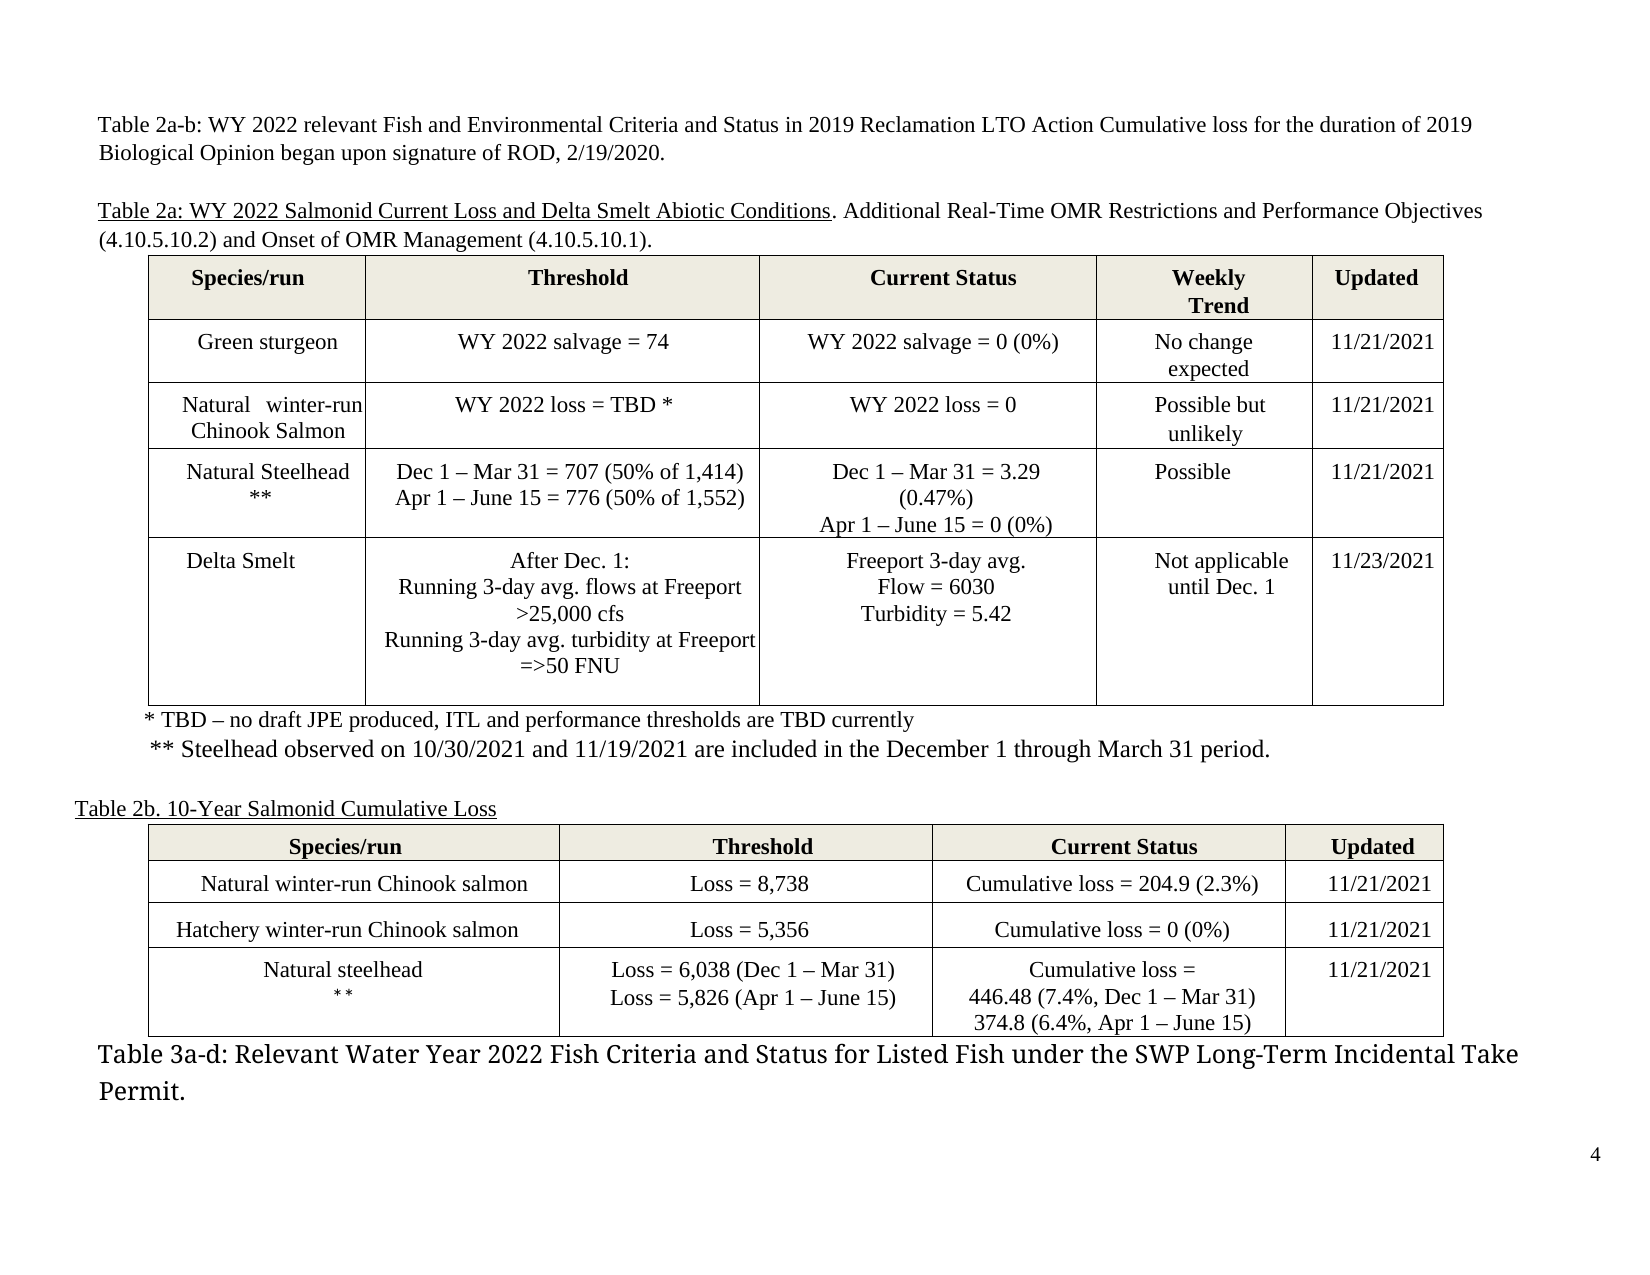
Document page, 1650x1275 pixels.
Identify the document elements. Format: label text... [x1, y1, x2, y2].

table_cell 11/21/2021 [1313, 383, 1443, 448]
table_cell Possible [1097, 449, 1312, 537]
table_cell Freeport 3-day avg. Flow = 6030 Turbidity = 5.42 [760, 538, 1096, 705]
table_header Threshold [560, 825, 932, 860]
table_cell Cumulative loss = 204.9 (2.3%) [933, 861, 1285, 902]
table_cell After Dec. 1: Running 3-day avg. flows at Freeport >25,000 cfs Running 3-day avg. turbidity at Freeport =>50 FNU [366, 538, 759, 705]
text Table 2a: WY 2022 Salmonid Current Loss and Delta Smelt Abiotic Conditions. Additional Real-Time OMR Restrictions and Performance Objectives (4.10.5.10.2) and Onset of OMR Management (4.10.5.10.1). [97, 197, 1545, 253]
text ** Steelhead observed on 10/30/2021 and 11/19/2021 are included in the December 1 through March 31 period. [74, 734, 1545, 762]
table_cell WY 2022 loss = 0 [760, 383, 1096, 448]
table_header Species/run [149, 825, 559, 860]
table_cell Cumulative loss = 446.48 (7.4%, Dec 1 – Mar 31) 374.8 (6.4%, Apr 1 – June 15) [933, 948, 1285, 1036]
table_cell Delta Smelt [149, 538, 365, 705]
table_cell 11/21/2021 [1286, 948, 1443, 1036]
table_cell WY 2022 salvage = 74 [366, 320, 759, 381]
table_cell Natural steelhead ** [149, 948, 559, 1036]
table_header Species/run [149, 256, 365, 319]
table_cell Green sturgeon [149, 320, 365, 381]
table_cell 11/21/2021 [1313, 449, 1443, 537]
table_cell Hatchery winter-run Chinook salmon [149, 903, 559, 947]
table_cell 11/21/2021 [1286, 903, 1443, 947]
table_cell WY 2022 salvage = 0 (0%) [760, 320, 1096, 381]
table_cell 11/21/2021 [1286, 861, 1443, 902]
table_cell WY 2022 loss = TBD * [366, 383, 759, 448]
table_header Updated [1286, 825, 1443, 860]
table_header Current Status [760, 256, 1096, 319]
table_cell Loss = 8,738 [560, 861, 932, 902]
subtitle Table 2b. 10-Year Salmonid Cumulative Loss [74, 795, 1545, 821]
table_cell 11/21/2021 [1313, 320, 1443, 381]
text Table 2a-b: WY 2022 relevant Fish and Environmental Criteria and Status in 2019 Reclamation LTO Action Cumulative loss for the duration of 2019 Biological Opinion began upon signature of ROD, 2/19/2020. [97, 111, 1545, 165]
table_cell Dec 1 – Mar 31 = 707 (50% of 1,414) Apr 1 – June 15 = 776 (50% of 1,552) [366, 449, 759, 537]
table_cell Possible but unlikely [1097, 383, 1312, 448]
table_cell Natural Steelhead ** [149, 449, 365, 537]
text * TBD – no draft JPE produced, ITL and performance thresholds are TBD currently [74, 706, 1545, 732]
table_cell Cumulative loss = 0 (0%) [933, 903, 1285, 947]
table_header Threshold [366, 256, 759, 319]
table_cell Natural winter-run Chinook Salmon [149, 383, 365, 448]
table_cell Dec 1 – Mar 31 = 3.29 (0.47%) Apr 1 – June 15 = 0 (0%) [760, 449, 1096, 537]
table_header Updated [1313, 256, 1443, 319]
table_cell Natural winter-run Chinook salmon [149, 861, 559, 902]
table_cell 11/23/2021 [1313, 538, 1443, 705]
table_header Weekly Trend [1097, 256, 1312, 319]
table_cell Not applicable until Dec. 1 [1097, 538, 1312, 705]
table_header Current Status [933, 825, 1285, 860]
text Table 3a-d: Relevant Water Year 2022 Fish Criteria and Status for Listed Fish under the SWP Long-Term Incidental Take Permit. [97, 1037, 1545, 1108]
table_cell No change expected [1097, 320, 1312, 381]
table_cell Loss = 5,356 [560, 903, 932, 947]
table_cell Loss = 6,038 (Dec 1 – Mar 31) Loss = 5,826 (Apr 1 – June 15) [560, 948, 932, 1036]
